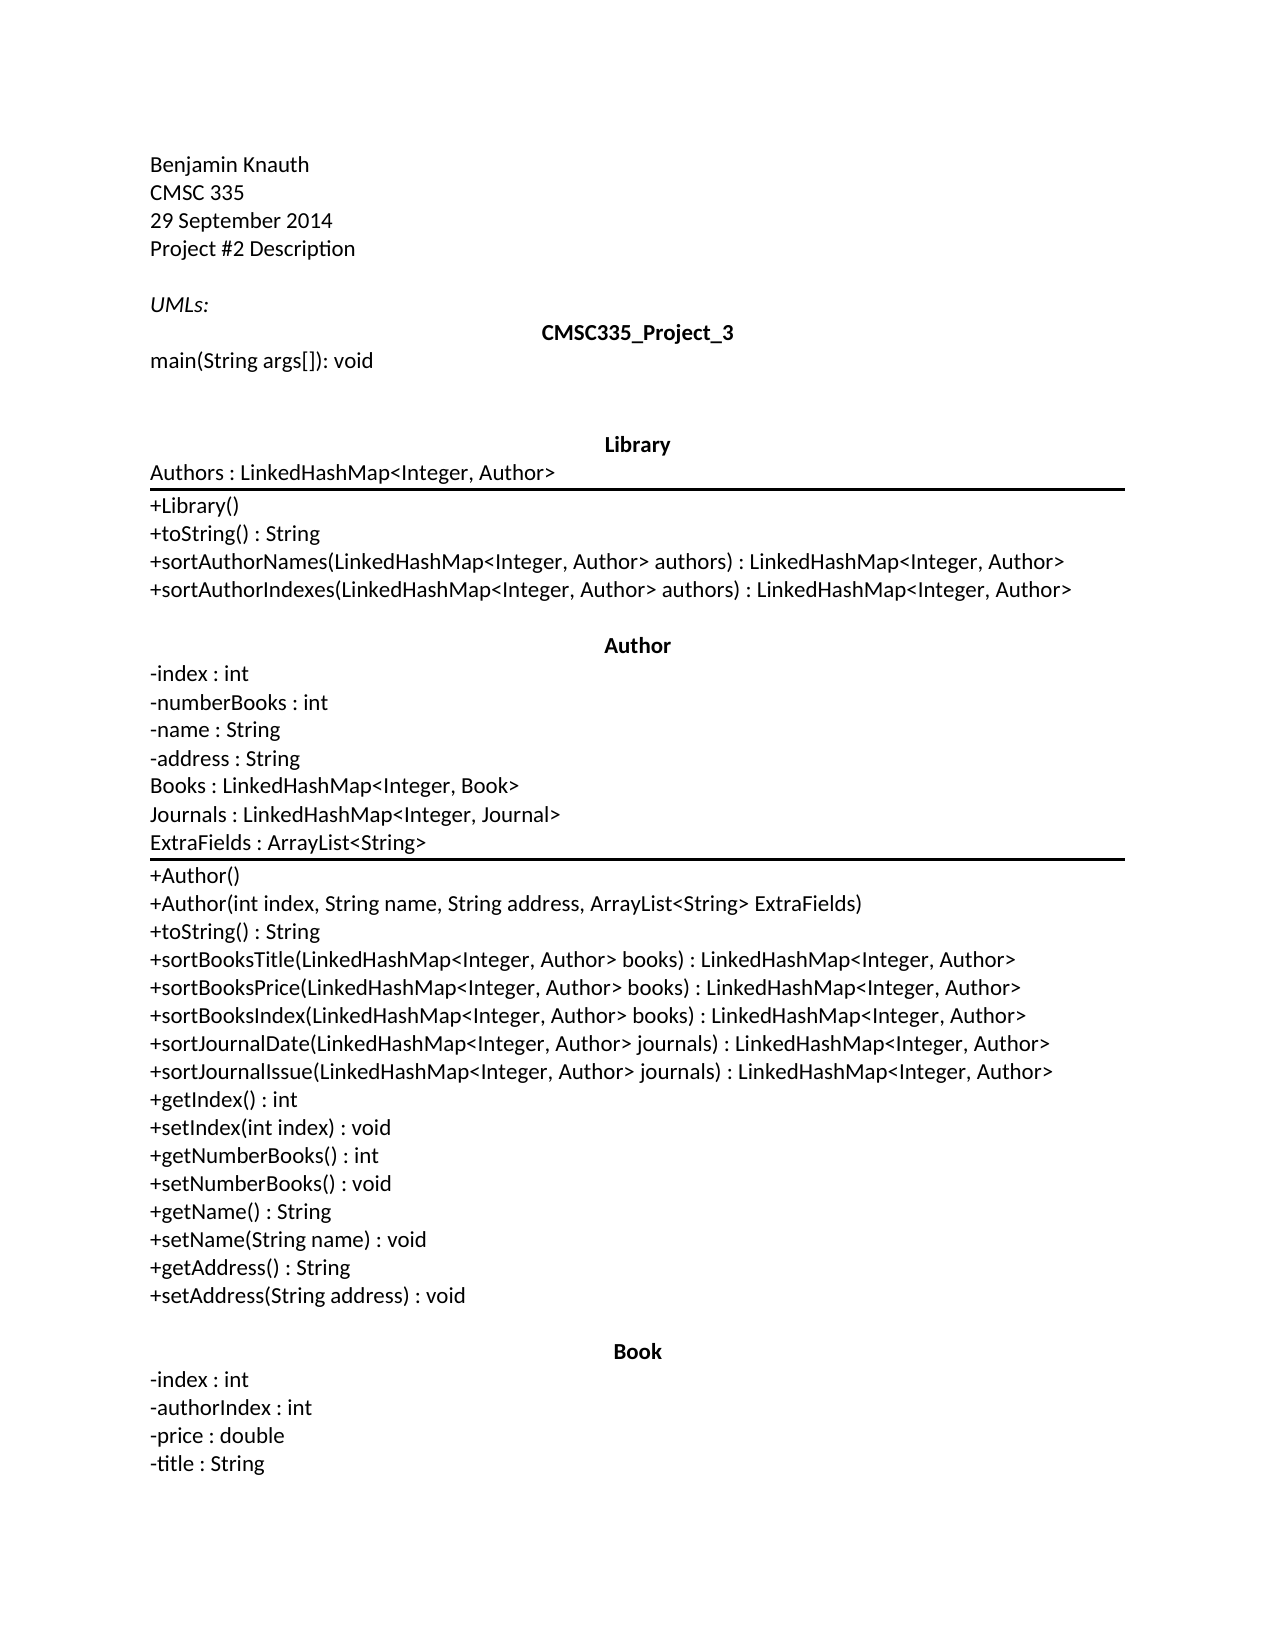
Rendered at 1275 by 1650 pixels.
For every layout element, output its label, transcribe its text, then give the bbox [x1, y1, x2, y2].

text -index : int [150, 1365, 1125, 1393]
text +toString() : String [150, 917, 1125, 945]
text UMLs: [150, 290, 1125, 318]
text 29 September 2014 [150, 206, 1125, 234]
text +Library() [150, 491, 1125, 519]
text +getName() : String [150, 1197, 1125, 1225]
text +setAddress(String address) : void [150, 1281, 1125, 1309]
text -address : String [150, 744, 1125, 772]
text Book [150, 1337, 1125, 1365]
text -authorIndex : int [150, 1393, 1125, 1421]
text -title : String [150, 1449, 1125, 1477]
text +sortJournalDate(LinkedHashMap<Integer, Author> journals) : LinkedHashMap<Integer, Author> [150, 1029, 1125, 1057]
text Author [150, 632, 1125, 659]
text -name : String [150, 716, 1125, 744]
text CMSC 335 [150, 178, 1125, 206]
text +sortBooksTitle(LinkedHashMap<Integer, Author> books) : LinkedHashMap<Integer, Author> [150, 945, 1125, 973]
text Project #2 Description [150, 234, 1125, 262]
text +setNumberBooks() : void [150, 1169, 1125, 1197]
text +setIndex(int index) : void [150, 1113, 1125, 1141]
text +setName(String name) : void [150, 1225, 1125, 1253]
text +toString() : String [150, 519, 1125, 547]
text +sortBooksIndex(LinkedHashMap<Integer, Author> books) : LinkedHashMap<Integer, Author> [150, 1001, 1125, 1029]
text -index : int [150, 659, 1125, 688]
text +sortBooksPrice(LinkedHashMap<Integer, Author> books) : LinkedHashMap<Integer, Author> [150, 973, 1125, 1001]
text +sortAuthorNames(LinkedHashMap<Integer, Author> authors) : LinkedHashMap<Integer, Author> [150, 547, 1125, 576]
text +sortAuthorIndexes(LinkedHashMap<Integer, Author> authors) : LinkedHashMap<Integer, Author> [150, 576, 1125, 603]
text +Author() [150, 861, 1125, 889]
text -price : double [150, 1421, 1125, 1449]
text +sortJournalIssue(LinkedHashMap<Integer, Author> journals) : LinkedHashMap<Integer, Author> [150, 1057, 1125, 1085]
text Books : LinkedHashMap<Integer, Book> [150, 772, 1125, 800]
text +getNumberBooks() : int [150, 1141, 1125, 1169]
text Journals : LinkedHashMap<Integer, Journal> [150, 800, 1125, 828]
text -numberBooks : int [150, 688, 1125, 716]
text CMSC335_Project_3 [150, 318, 1125, 346]
text Benjamin Knauth [150, 150, 1125, 178]
text +Author(int index, String name, String address, ArrayList<String> ExtraFields) [150, 889, 1125, 917]
text Authors : LinkedHashMap<Integer, Author> [150, 458, 1125, 488]
text main(String args[]): void [150, 346, 1125, 374]
text +getIndex() : int [150, 1085, 1125, 1113]
text +getAddress() : String [150, 1253, 1125, 1281]
text ExtraFields : ArrayList<String> [150, 828, 1125, 858]
text Library [150, 430, 1125, 458]
